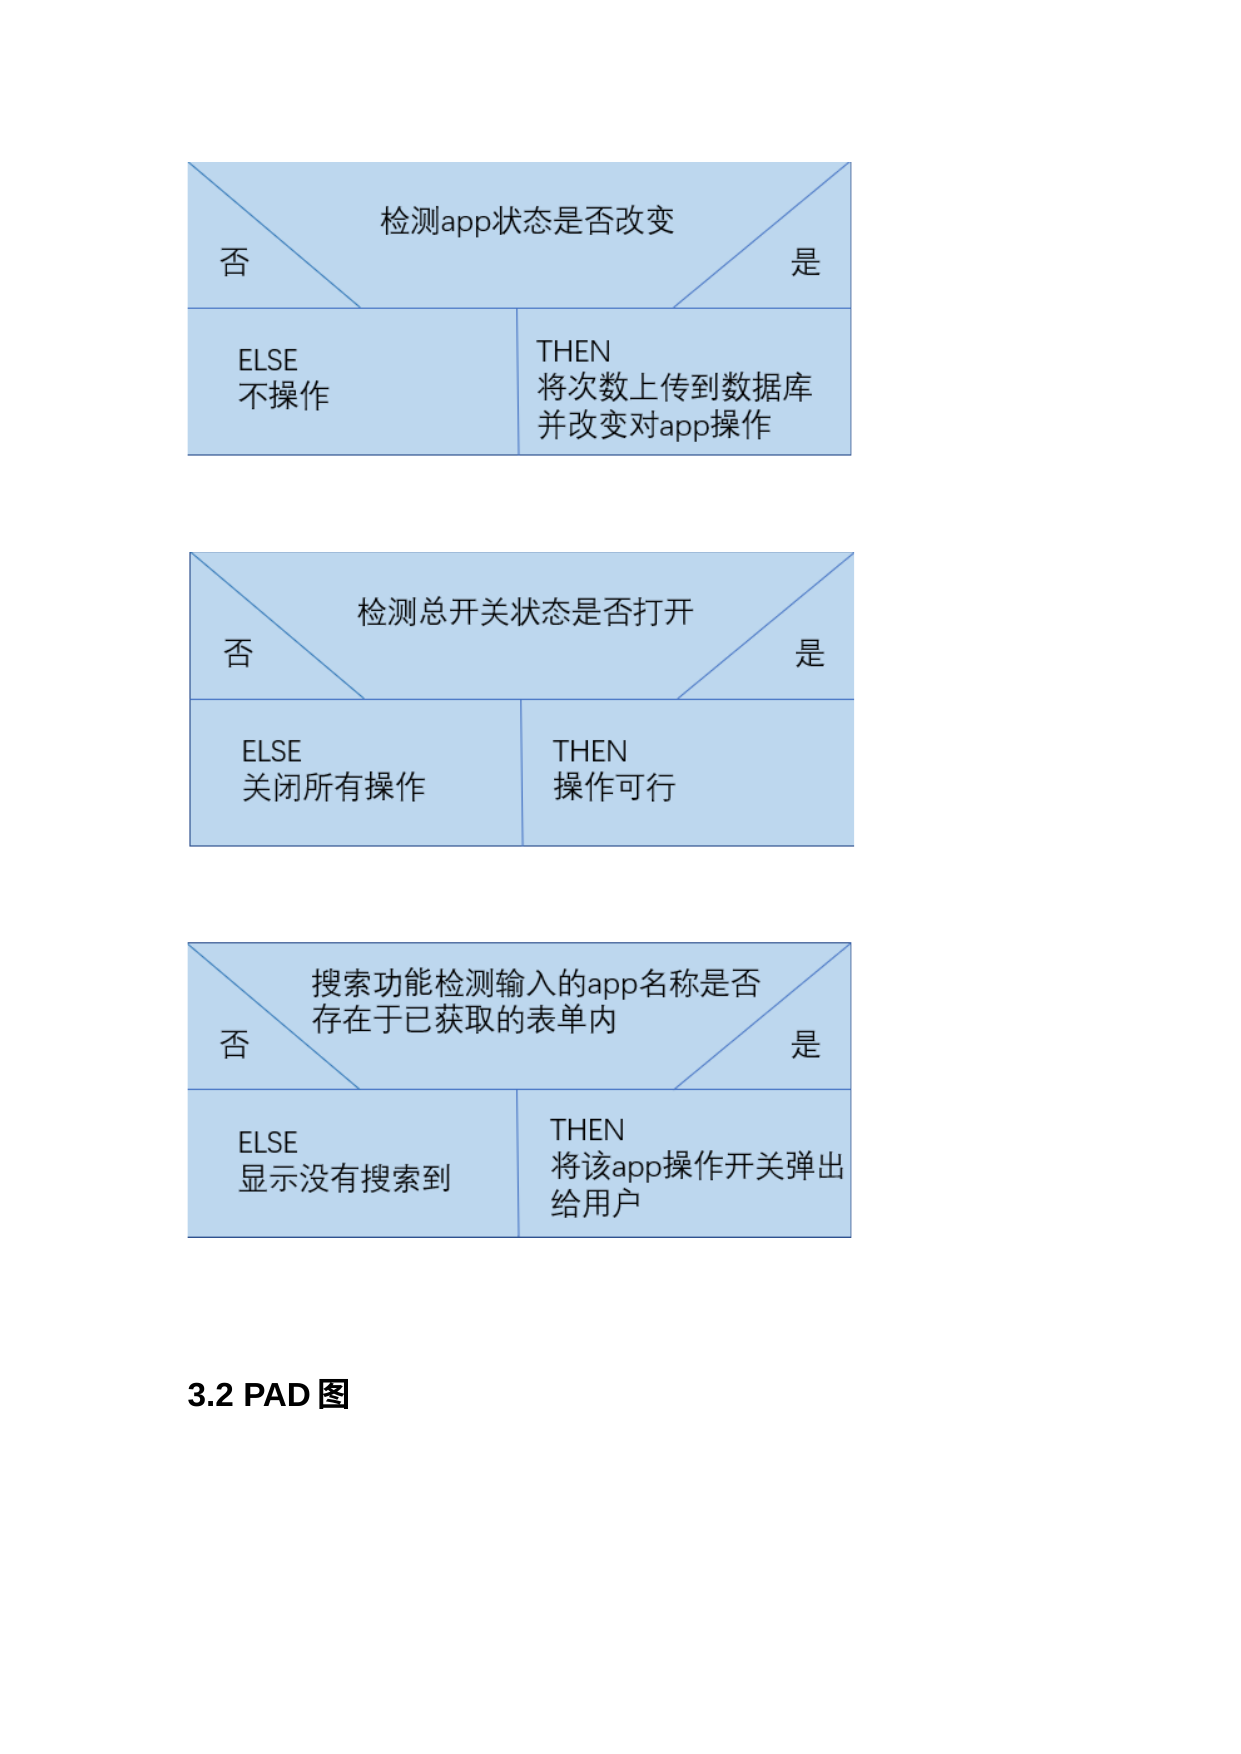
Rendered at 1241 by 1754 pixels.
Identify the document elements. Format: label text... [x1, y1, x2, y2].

picture [187, 942, 852, 1238]
picture [187, 552, 855, 848]
subtitle 3.2 PAD图 [187, 1359, 1053, 1424]
picture [187, 162, 852, 457]
